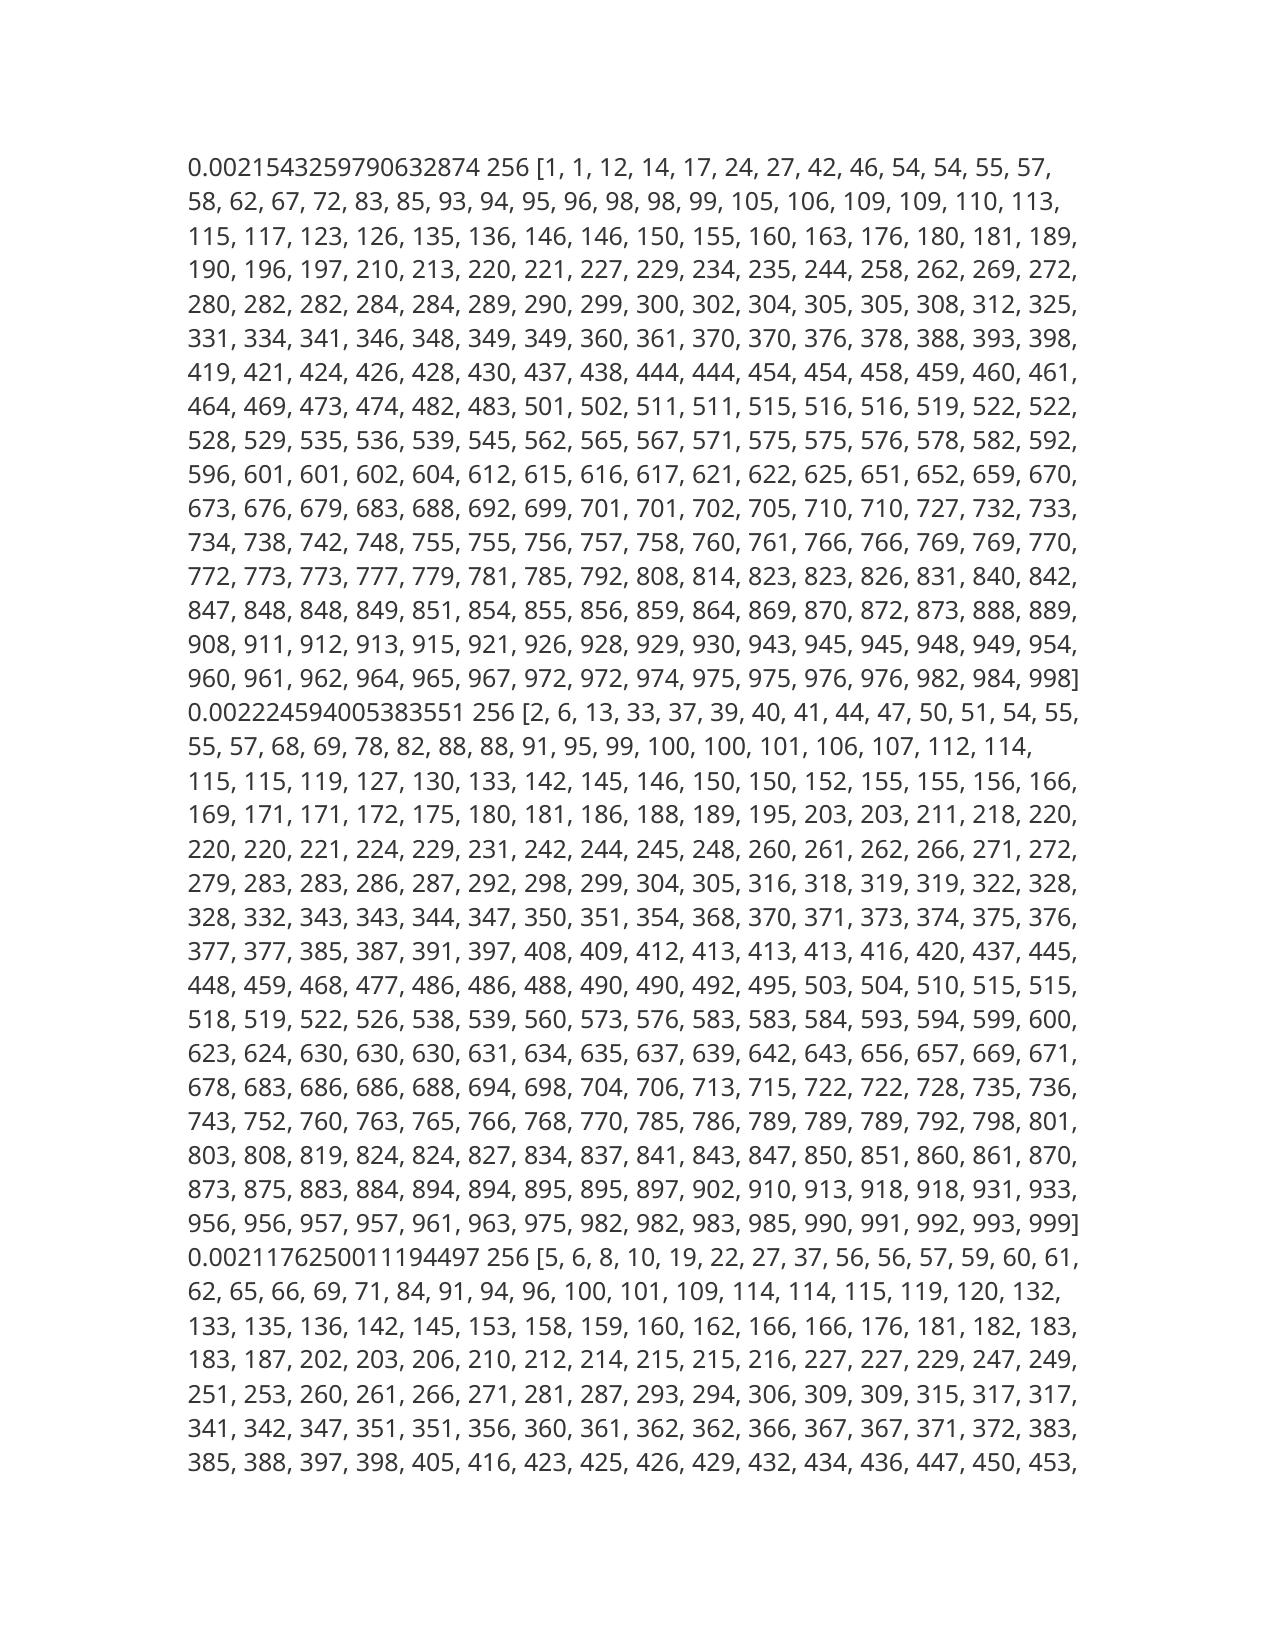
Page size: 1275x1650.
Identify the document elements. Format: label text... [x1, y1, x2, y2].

text 0.0021543259790632874 256 [1, 1, 12, 14, 17, 24, 27, 42, 46, 54, 54, 55, 57, 58, 62, 67, 72, 83, 85, 93, 94, 95, 96, 98, 98, 99, 105, 106, 109, 109, 110, 113, 115, 117, 123, 126, 135, 136, 146, 146, 150, 155, 160, 163, 176, 180, 181, 189, 190, 196, 197, 210, 213, 220, 221, 227, 229, 234, 235, 244, 258, 262, 269, 272, 280, 282, 282, 284, 284, 289, 290, 299, 300, 302, 304, 305, 305, 308, 312, 325, 331, 334, 341, 346, 348, 349, 349, 360, 361, 370, 370, 376, 378, 388, 393, 398, 419, 421, 424, 426, 428, 430, 437, 438, 444, 444, 454, 454, 458, 459, 460, 461, 464, 469, 473, 474, 482, 483, 501, 502, 511, 511, 515, 516, 516, 519, 522, 522, 528, 529, 535, 536, 539, 545, 562, 565, 567, 571, 575, 575, 576, 578, 582, 592, 596, 601, 601, 602, 604, 612, 615, 616, 617, 621, 622, 625, 651, 652, 659, 670, 673, 676, 679, 683, 688, 692, 699, 701, 701, 702, 705, 710, 710, 727, 732, 733, 734, 738, 742, 748, 755, 755, 756, 757, 758, 760, 761, 766, 766, 769, 769, 770, 772, 773, 773, 777, 779, 781, 785, 792, 808, 814, 823, 823, 826, 831, 840, 842, 847, 848, 848, 849, 851, 854, 855, 856, 859, 864, 869, 870, 872, 873, 888, 889, 908, 911, 912, 913, 915, 921, 926, 928, 929, 930, 943, 945, 945, 948, 949, 954, 960, 961, 962, 964, 965, 967, 972, 972, 974, 975, 975, 976, 976, 982, 984, 998] [187, 150, 1087, 695]
text 0.002224594005383551 256 [2, 6, 13, 33, 37, 39, 40, 41, 44, 47, 50, 51, 54, 55, 55, 57, 68, 69, 78, 82, 88, 88, 91, 95, 99, 100, 100, 101, 106, 107, 112, 114, 115, 115, 119, 127, 130, 133, 142, 145, 146, 150, 150, 152, 155, 155, 156, 166, 169, 171, 171, 172, 175, 180, 181, 186, 188, 189, 195, 203, 203, 211, 218, 220, 220, 220, 221, 224, 229, 231, 242, 244, 245, 248, 260, 261, 262, 266, 271, 272, 279, 283, 283, 286, 287, 292, 298, 299, 304, 305, 316, 318, 319, 319, 322, 328, 328, 332, 343, 343, 344, 347, 350, 351, 354, 368, 370, 371, 373, 374, 375, 376, 377, 377, 385, 387, 391, 397, 408, 409, 412, 413, 413, 413, 416, 420, 437, 445, 448, 459, 468, 477, 486, 486, 488, 490, 490, 492, 495, 503, 504, 510, 515, 515, 518, 519, 522, 526, 538, 539, 560, 573, 576, 583, 583, 584, 593, 594, 599, 600, 623, 624, 630, 630, 630, 631, 634, 635, 637, 639, 642, 643, 656, 657, 669, 671, 678, 683, 686, 686, 688, 694, 698, 704, 706, 713, 715, 722, 722, 728, 735, 736, 743, 752, 760, 763, 765, 766, 768, 770, 785, 786, 789, 789, 789, 792, 798, 801, 803, 808, 819, 824, 824, 827, 834, 837, 841, 843, 847, 850, 851, 860, 861, 870, 873, 875, 883, 884, 894, 894, 895, 895, 897, 902, 910, 913, 918, 918, 931, 933, 956, 956, 957, 957, 961, 963, 975, 982, 982, 983, 985, 990, 991, 992, 993, 999] [187, 695, 1087, 1240]
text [187, 1240, 1087, 1478]
